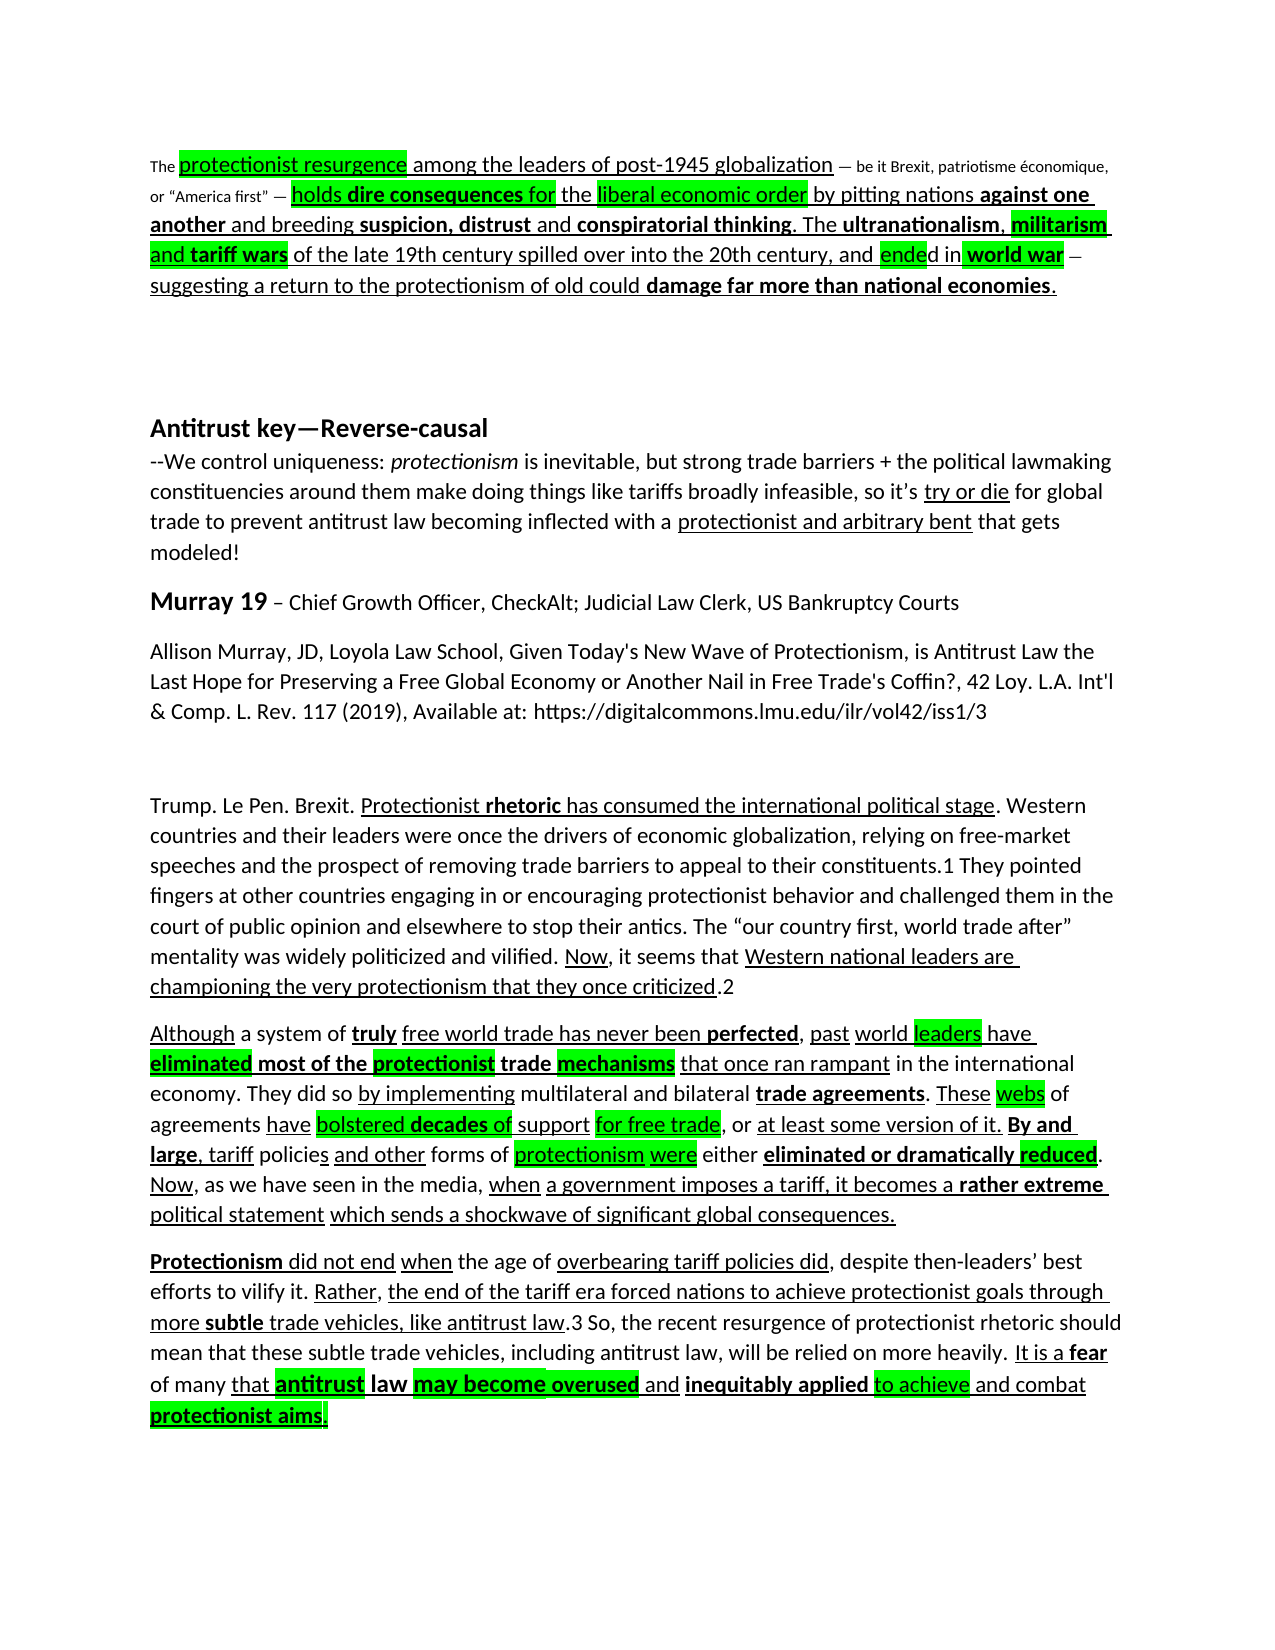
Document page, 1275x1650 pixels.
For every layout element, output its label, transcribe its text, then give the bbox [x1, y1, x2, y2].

text Trump. Le Pen. Brexit. Protectionist rhetoric has consumed the international political stage. Western countries and their leaders were once the drivers of economic globalization, relying on free-market speeches and the prospect of removing trade barriers to appeal to their constituents.1 They pointed fingers at other countries engaging in or encouraging protectionist behavior and challenged them in the court of public opinion and elsewhere to stop their antics. The “our country first, world trade after” mentality was widely politicized and vilified. Now, it seems that Western national leaders are championing the very protectionism that they once criticized.2 [150, 791, 1125, 1000]
text Protectionism did not end when the age of overbearing tariff policies did, despite then-leaders’ best efforts to vilify it. Rather, the end of the tariff era forced nations to achieve protectionist goals through more subtle trade vehicles, like antitrust law.3 So, the recent resurgence of protectionist rhetoric should mean that these subtle trade vehicles, including antitrust law, will be relied on more heavily. It is a fear of many that antitrust law may become overused and inequitably applied to achieve and combat protectionist aims. [150, 1247, 1125, 1429]
text --We control uniqueness: protectionism is inevitable, but strong trade barriers + the political lawmaking constituencies around them make doing things like tariffs broadly infeasible, so it’s try or die for global trade to prevent antitrust law becoming inflected with a protectionist and arbitrary bent that gets modeled! [150, 447, 1125, 566]
text Although a system of truly free world trade has never been perfected, past world leaders have eliminated most of the protectionist trade mechanisms that once ran rampant in the international economy. They did so by implementing multilateral and bilateral trade agreements. These webs of agreements have bolstered decades of support for free trade, or at least some version of it. By and large, tariff policies and other forms of protectionism were either eliminated or dramatically reduced. Now, as we have seen in the media, when a government imposes a tariff, it becomes a rather extreme political statement which sends a shockwave of significant global consequences. [150, 1019, 1125, 1228]
text Murray 19 – Chief Growth Officer, CheckAlt; Judicial Law Clerk, US Bankruptcy Courts [150, 584, 1125, 618]
text Antitrust key—Reverse-causal [150, 411, 1125, 444]
text The protectionist resurgence among the leaders of post-1945 globalization — be it Brexit, patriotisme économique, or “America first” — holds dire consequences for the liberal economic order by pitting nations against one another and breeding suspicion, distrust and conspiratorial thinking. The ultranationalism, militarism and tariff wars of the late 19th century spilled over into the 20th century, and ended in world war — suggesting a return to the protectionism of old could damage far more than national economies. [150, 150, 1125, 299]
text Allison Murray, JD, Loyola Law School, Given Today's New Wave of Protectionism, is Antitrust Law the Last Hope for Preserving a Free Global Economy or Another Nail in Free Trade's Coffin?, 42 Loy. L.A. Int'l & Comp. L. Rev. 117 (2019), Available at: https://digitalcommons.lmu.edu/ilr/vol42/iss1/3 [150, 637, 1125, 725]
